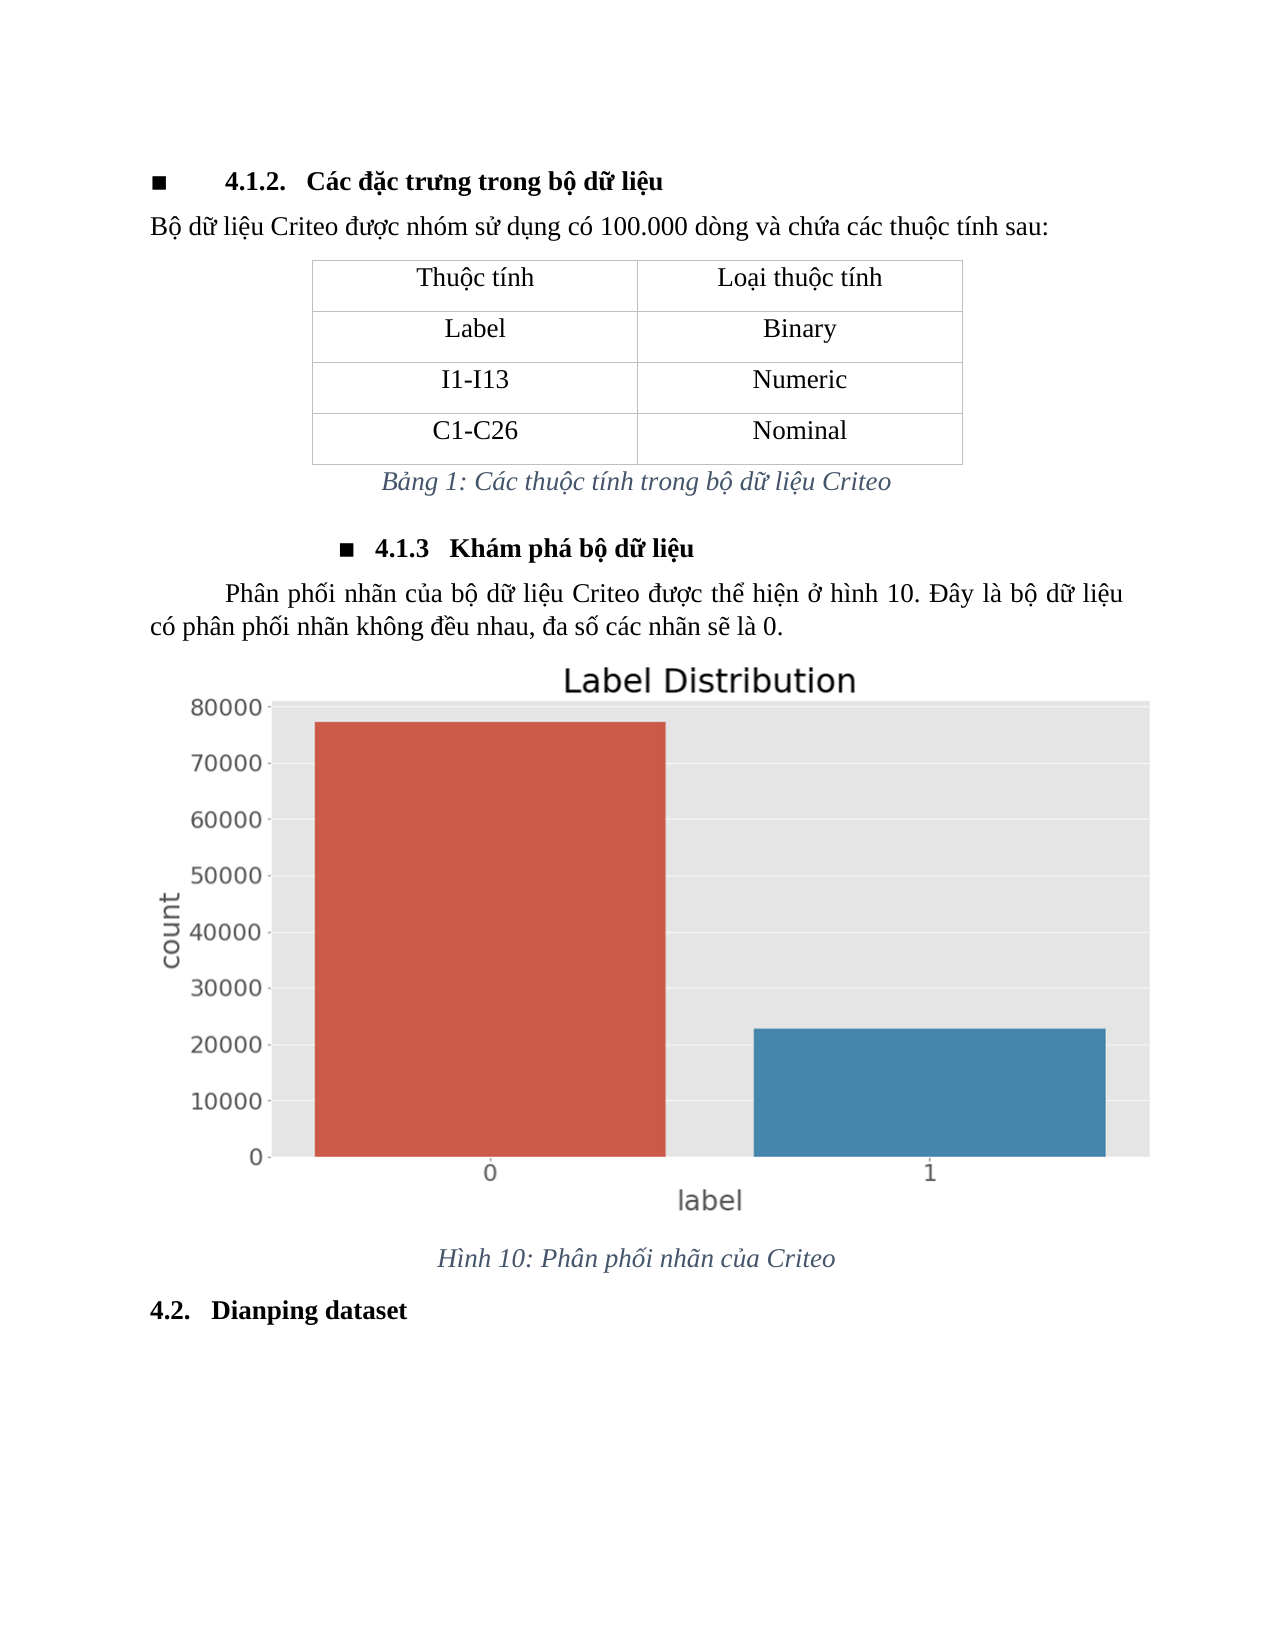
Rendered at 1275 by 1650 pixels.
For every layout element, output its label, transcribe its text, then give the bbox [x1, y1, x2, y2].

text Bảng 1: Các thuộc tính trong bộ dữ liệu Criteo [150, 465, 1125, 496]
subtitle 4.1.3 Khám phá bộ dữ liệu [337, 517, 1125, 572]
table_cell Nominal [638, 414, 962, 464]
text Hình 10: Phân phối nhãn của Criteo [150, 1242, 1125, 1273]
picture [150, 660, 1155, 1224]
table_cell Numeric [638, 363, 962, 413]
table_cell C1-C26 [313, 414, 637, 464]
table_header Thuộc tính [313, 261, 637, 311]
table_header Loại thuộc tính [638, 261, 962, 311]
table_cell Binary [638, 312, 962, 362]
text Bộ dữ liệu Criteo được nhóm sử dụng có 100.000 dòng và chứa các thuộc tính sau: [150, 210, 1125, 241]
text Phân phối nhãn của bộ dữ liệu Criteo được thể hiện ở hình 10. Đây là bộ dữ liệu có phân phối nhãn không đều nhau, đa số các nhãn sẽ là 0. [150, 577, 1125, 641]
table_cell Label [313, 312, 637, 362]
table_cell I1-I13 [313, 363, 637, 413]
subtitle 4.1.2. Các đặc trưng trong bộ dữ liệu [150, 150, 1125, 206]
text 4.2. Dianping dataset [150, 1294, 1125, 1326]
